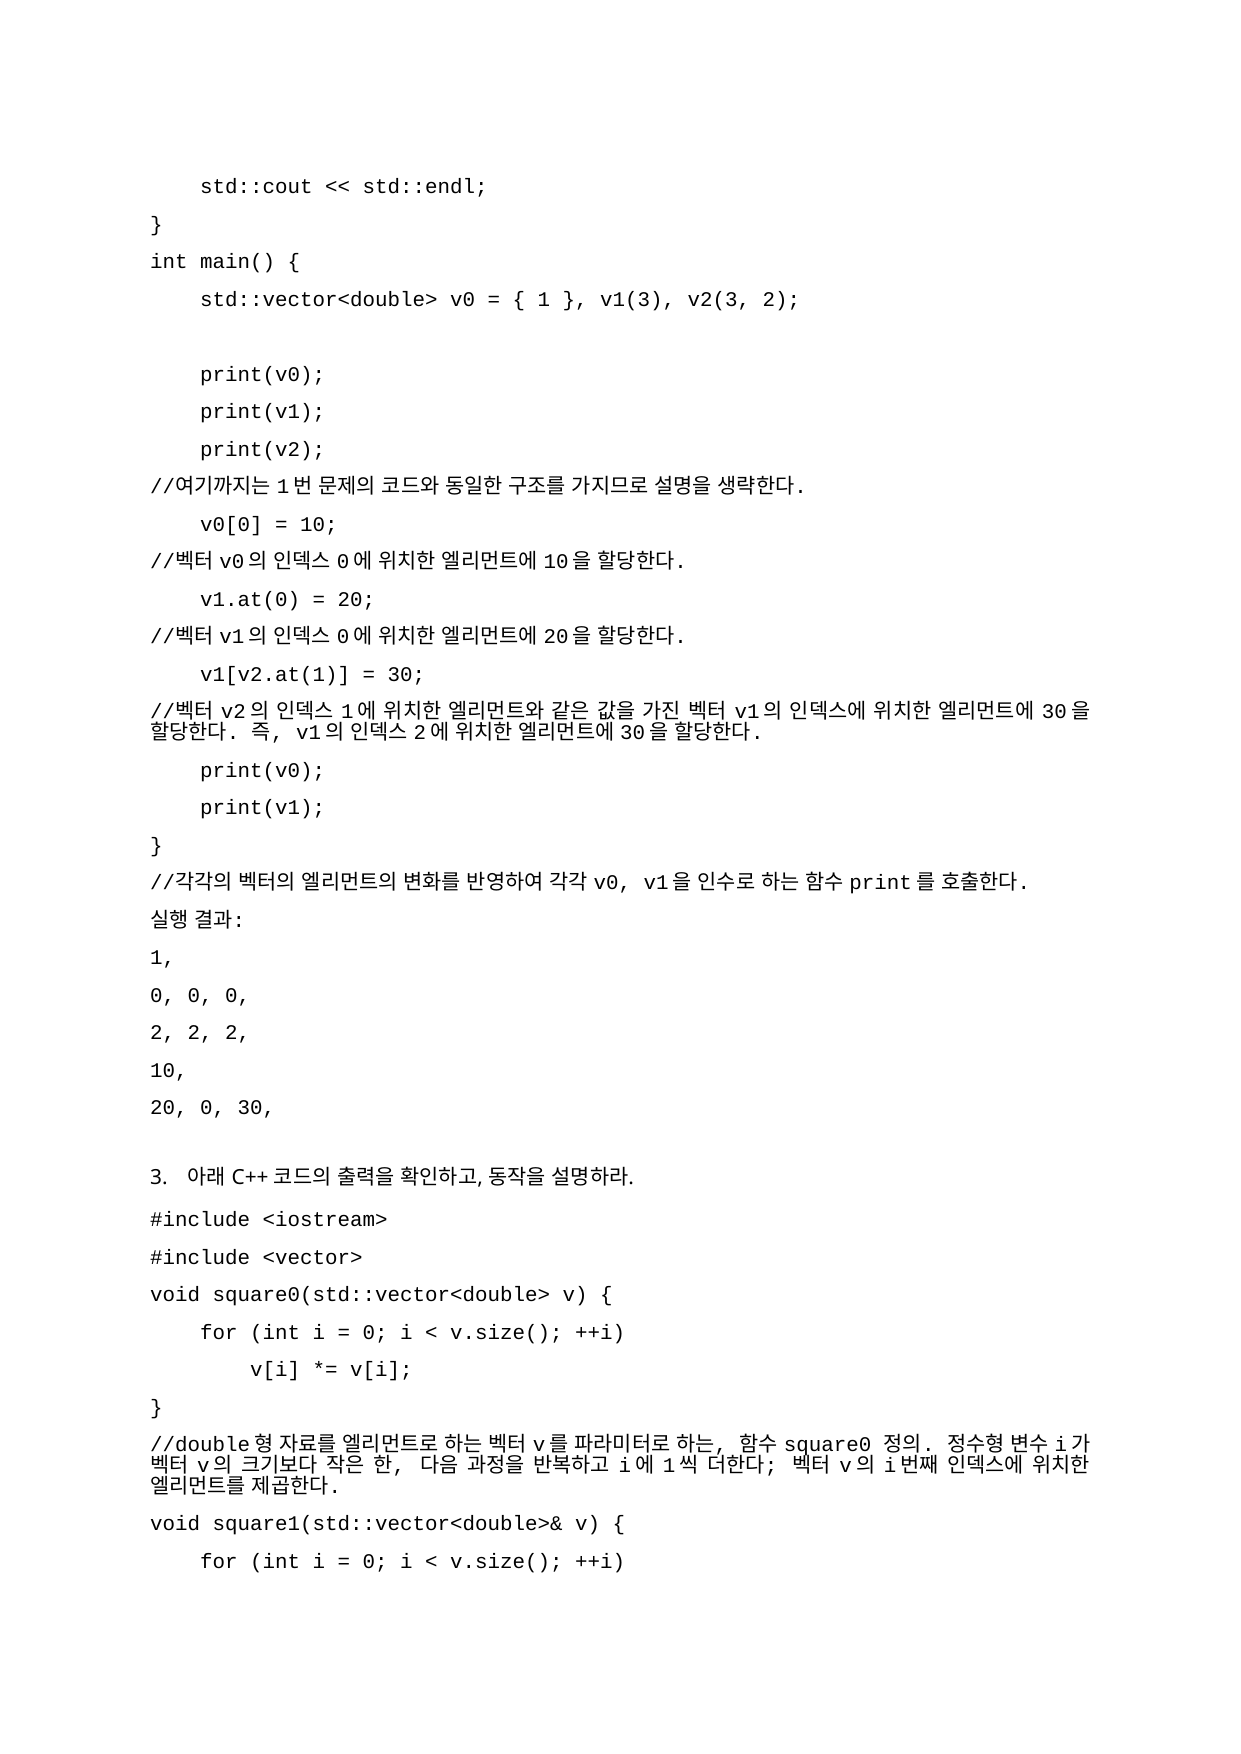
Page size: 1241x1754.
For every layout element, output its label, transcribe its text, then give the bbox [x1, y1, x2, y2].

text std::vector<double> v0 = { 1 }, v1(3), v2(3, 2); [150, 290, 1090, 311]
text 0, 0, 0, [150, 986, 1090, 1006]
text //벡터 v0의 인덱스 0에 위치한 엘리먼트에 10을 할당한다. [150, 552, 1090, 573]
text 실행 결과: [150, 911, 1090, 931]
text //벡터 v1의 인덱스 0에 위치한 엘리먼트에 20을 할당한다. [150, 627, 1090, 648]
text print(v0); [150, 365, 1090, 386]
text //double형 자료를 엘리먼트로 하는 벡터 v를 파라미터로 하는, 함수 square0 정의. 정수형 변수 i가 벡터 v의 크기보다 작은 한, 다음 과정을 반복하고 i에 1씩 더한다; 벡터 v의 i번째 인덱스에 위치한 엘리먼트를 제곱한다. [150, 1435, 1090, 1497]
text #include <iostream> [150, 1210, 1090, 1231]
text } [150, 1397, 1090, 1418]
text void square1(std::vector<double>& v) { [150, 1514, 1090, 1535]
text for (int i = 0; i < v.size(); ++i) [150, 1552, 1090, 1572]
text print(v0); [150, 761, 1090, 781]
text v0[0] = 10; [150, 515, 1090, 536]
text print(v1); [150, 798, 1090, 819]
text } [150, 836, 1090, 856]
text 아래 C++ 코드의 출력을 확인하고, 동작을 설명하라. [150, 1161, 1090, 1191]
text #include <vector> [150, 1247, 1090, 1268]
text //벡터 v2의 인덱스 1에 위치한 엘리먼트와 같은 값을 가진 벡터 v1의 인덱스에 위치한 엘리먼트에 30을 할당한다. 즉, v1의 인덱스 2에 위치한 엘리먼트에 30을 할당한다. [150, 702, 1090, 744]
text } [150, 215, 1090, 236]
text 10, [150, 1061, 1090, 1081]
text v[i] *= v[i]; [150, 1360, 1090, 1381]
text v1.at(0) = 20; [150, 590, 1090, 611]
text 20, 0, 30, [150, 1098, 1090, 1119]
text //여기까지는 1번 문제의 코드와 동일한 구조를 가지므로 설명을 생략한다. [150, 477, 1090, 498]
text for (int i = 0; i < v.size(); ++i) [150, 1322, 1090, 1343]
text void square0(std::vector<double> v) { [150, 1285, 1090, 1306]
text print(v2); [150, 440, 1090, 461]
text std::cout << std::endl; [150, 177, 1090, 198]
text int main() { [150, 252, 1090, 273]
text 2, 2, 2, [150, 1023, 1090, 1044]
text //각각의 벡터의 엘리먼트의 변화를 반영하여 각각 v0, v1을 인수로 하는 함수 print를 호출한다. [150, 873, 1090, 894]
text 1, [150, 948, 1090, 969]
text print(v1); [150, 402, 1090, 423]
text v1[v2.at(1)] = 30; [150, 665, 1090, 686]
